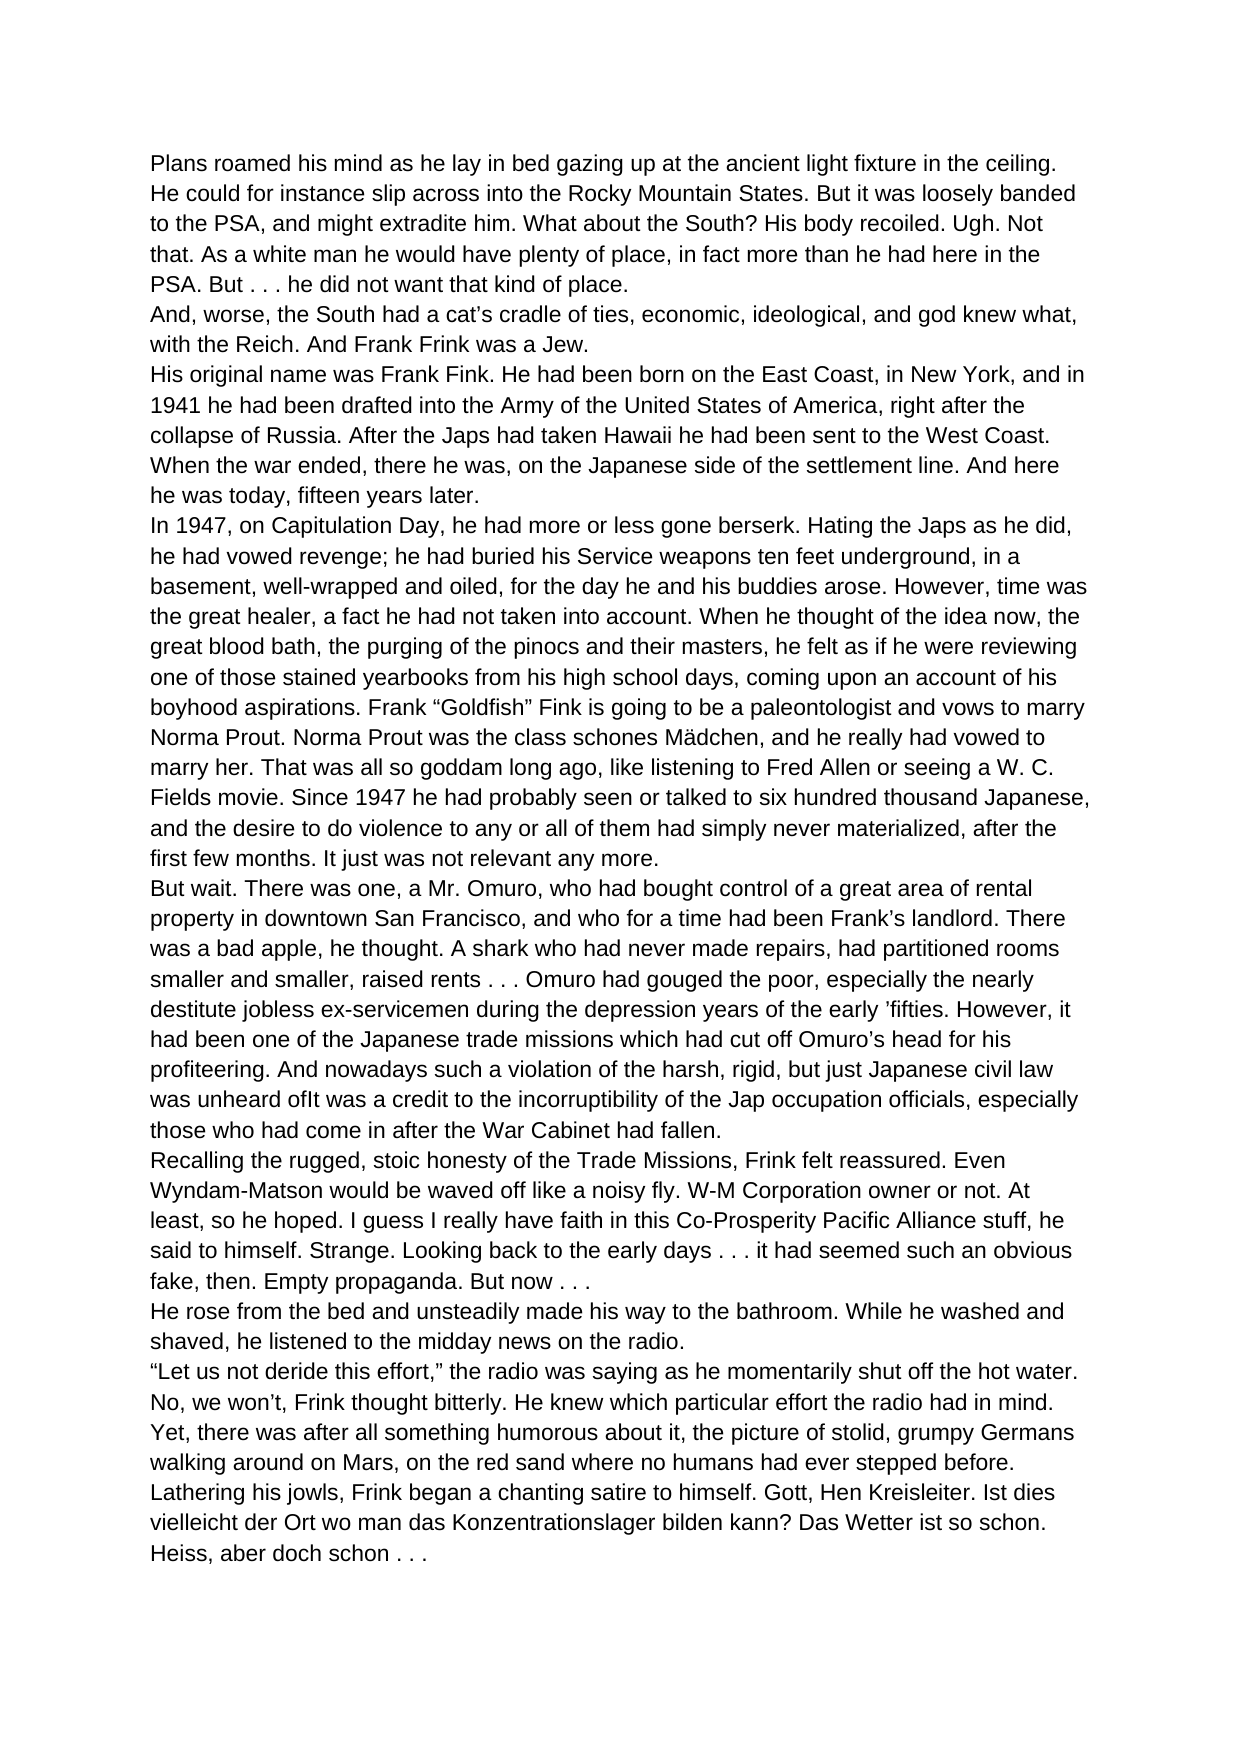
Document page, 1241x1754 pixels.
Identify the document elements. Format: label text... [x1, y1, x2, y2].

text His original name was Frank Fink. He had been born on the East Coast, in New York, and in 1941 he had been drafted into the Army of the United States of America, right after the collapse of Russia. After the Japs had taken Hawaii he had been sent to the West Coast. When the war ended, there he was, on the Japanese side of the settlement line. And here he was today, fifteen years later. [150, 361, 1090, 509]
text In 1947, on Capitulation Day, he had more or less gone berserk. Hating the Japs as he did, he had vowed revenge; he had buried his Service weapons ten feet underground, in a basement, well-wrapped and oiled, for the day he and his buddies arose. However, time was the great healer, a fact he had not taken into account. When he thought of the idea now, the great blood bath, the purging of the pinocs and their masters, he felt as if he were reviewing one of those stained yearbooks from his high school days, coming upon an account of his boyhood aspirations. Frank “Goldfish” Fink is going to be a paleontologist and vows to marry Norma Prout. Norma Prout was the class schones Mädchen, and he really had vowed to marry her. That was all so goddam long ago, like listening to Fred Allen or seeing a W. C. Fields movie. Since 1947 he had probably seen or talked to six hundred thousand Japanese, and the desire to do violence to any or all of them had simply never materialized, after the first few months. It just was not relevant any more. [150, 512, 1090, 871]
text Recalling the rugged, stoic honesty of the Trade Missions, Frink felt reassured. Even Wyndam-Matson would be waved off like a noisy fly. W-M Corporation owner or not. At least, so he hoped. I guess I really have faith in this Co-Prosperity Pacific Alliance stuff, he said to himself. Strange. Looking back to the early days . . . it had seemed such an obvious fake, then. Empty propaganda. But now . . . [150, 1147, 1090, 1294]
text Plans roamed his mind as he lay in bed gazing up at the ancient light fixture in the ceiling. He could for instance slip across into the Rocky Mountain States. But it was loosely banded to the PSA, and might extradite him. What about the South? His body recoiled. Ugh. Not that. As a white man he would have plenty of place, in fact more than he had here in the PSA. But . . . he did not want that kind of place. [150, 150, 1090, 297]
text “Let us not deride this effort,” the radio was saying as he momentarily shut off the hot water. [150, 1358, 1090, 1385]
text And, worse, the South had a cat’s cradle of ties, economic, ideological, and god knew what, with the Reich. And Frank Frink was a Jew. [150, 301, 1090, 358]
text He rose from the bed and unsteadily made his way to the bathroom. While he washed and shaved, he listened to the midday news on the radio. [150, 1298, 1090, 1354]
text No, we won’t, Frink thought bitterly. He knew which particular effort the radio had in mind. Yet, there was after all something humorous about it, the picture of stolid, grumpy Germans walking around on Mars, on the red sand where no humans had ever stepped before. Lathering his jowls, Frink began a chanting satire to himself. Gott, Hen Kreisleiter. Ist dies vielleicht der Ort wo man das Konzentrationslager bilden kann? Das Wetter ist so schon. Heiss, aber doch schon . . . [150, 1388, 1090, 1566]
text But wait. There was one, a Mr. Omuro, who had bought control of a great area of rental property in downtown San Francisco, and who for a time had been Frank’s landlord. There was a bad apple, he thought. A shark who had never made repairs, had partitioned rooms smaller and smaller, raised rents . . . Omuro had gouged the poor, especially the nearly destitute jobless ex-servicemen during the depression years of the early ’fifties. However, it had been one of the Japanese trade missions which had cut off Omuro’s head for his profiteering. And nowadays such a violation of the harsh, rigid, but just Japanese civil law was unheard ofIt was a credit to the incorruptibility of the Jap occupation officials, especially those who had come in after the War Cabinet had fallen. [150, 875, 1090, 1143]
